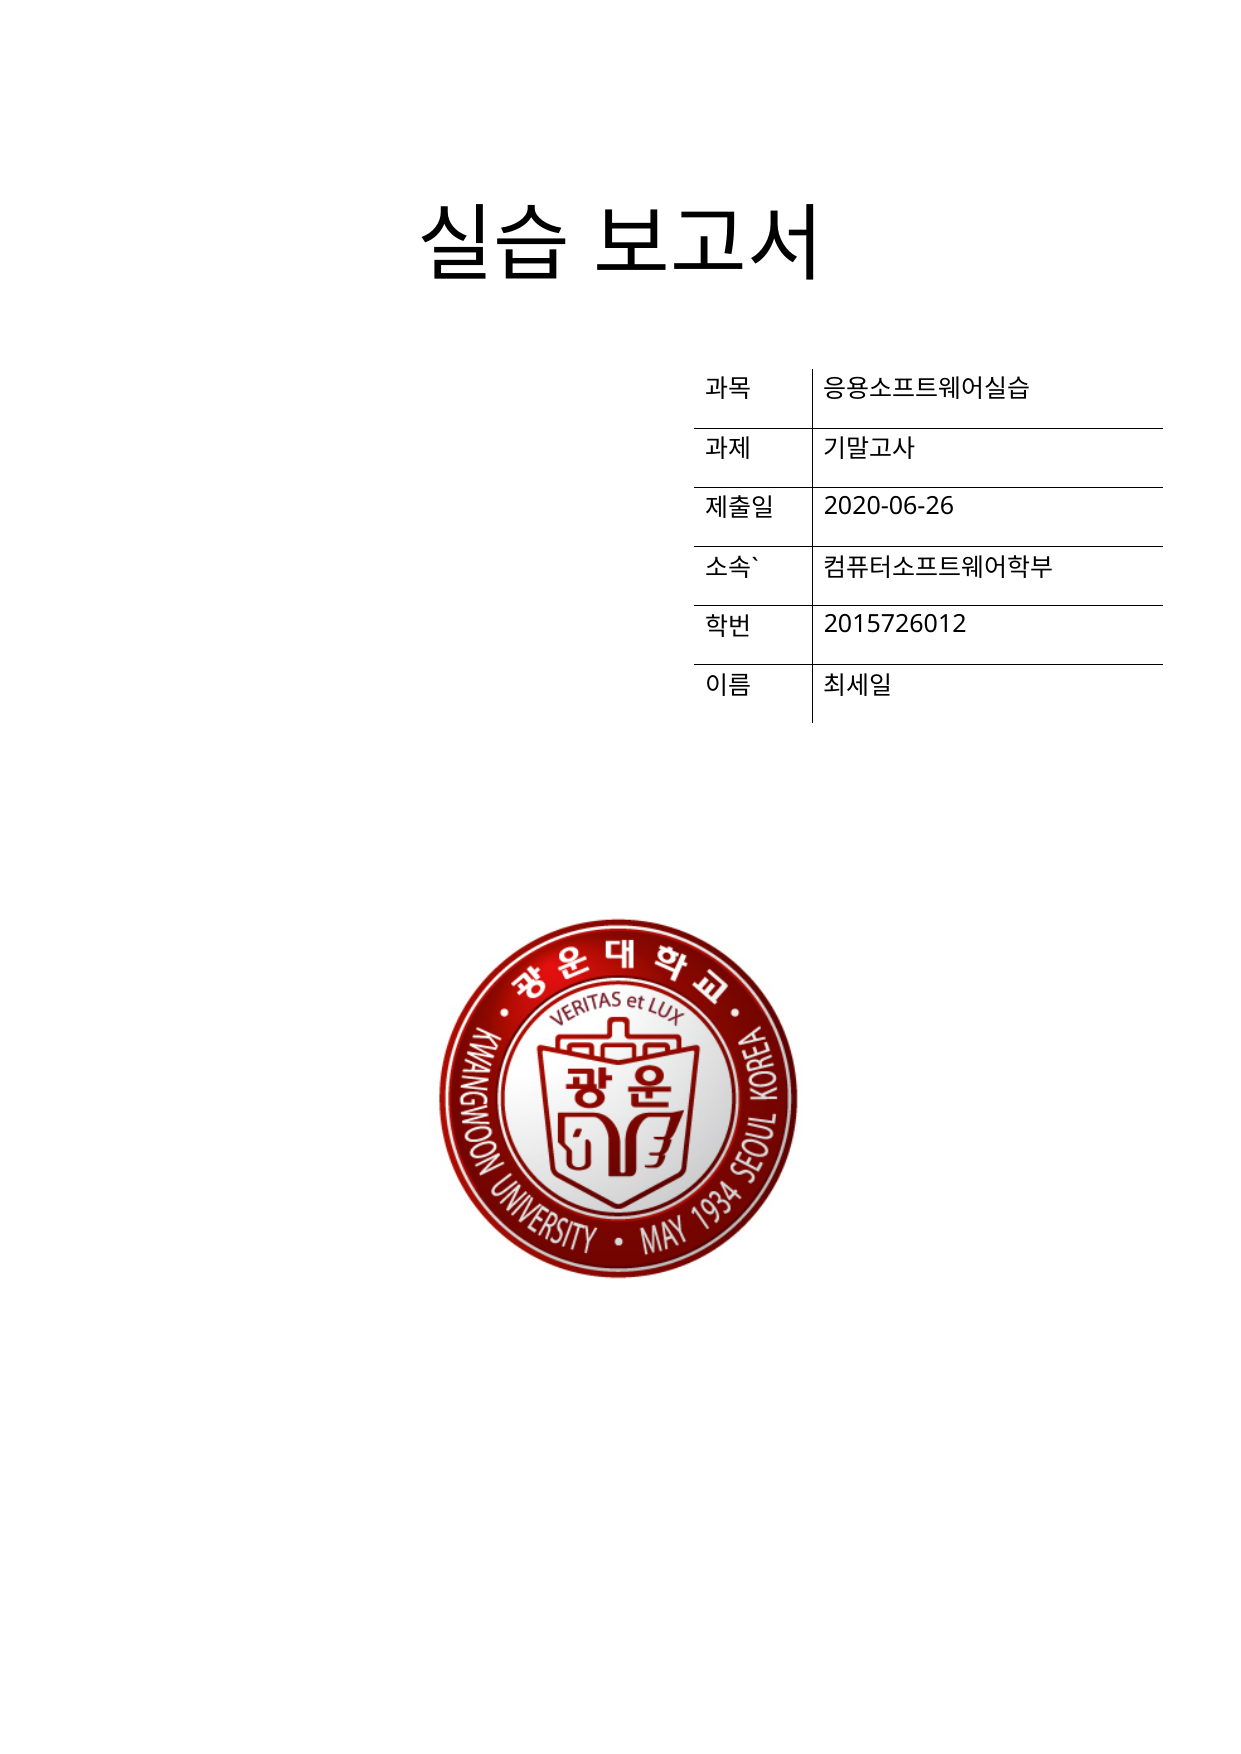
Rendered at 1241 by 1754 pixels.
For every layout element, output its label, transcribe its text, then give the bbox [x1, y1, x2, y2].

table_cell 이름 [694, 665, 812, 723]
table_header 과목 [694, 369, 812, 428]
table_cell 과제 [694, 429, 812, 487]
table_cell 2020-06-26 [813, 488, 1163, 546]
table_cell 기말고사 [813, 429, 1163, 487]
table_cell 제출일 [694, 488, 812, 546]
picture [88, 723, 1149, 1474]
table_cell 2015726012 [813, 606, 1163, 664]
text 실습 보고서 [89, 177, 1152, 298]
table_cell 컴퓨터소프트웨어학부 [813, 547, 1163, 605]
table_cell 소속` [694, 547, 812, 605]
table_header 응용소프트웨어실습 [813, 369, 1163, 428]
table_cell 최세일 [813, 665, 1163, 723]
table_cell 학번 [694, 606, 812, 664]
